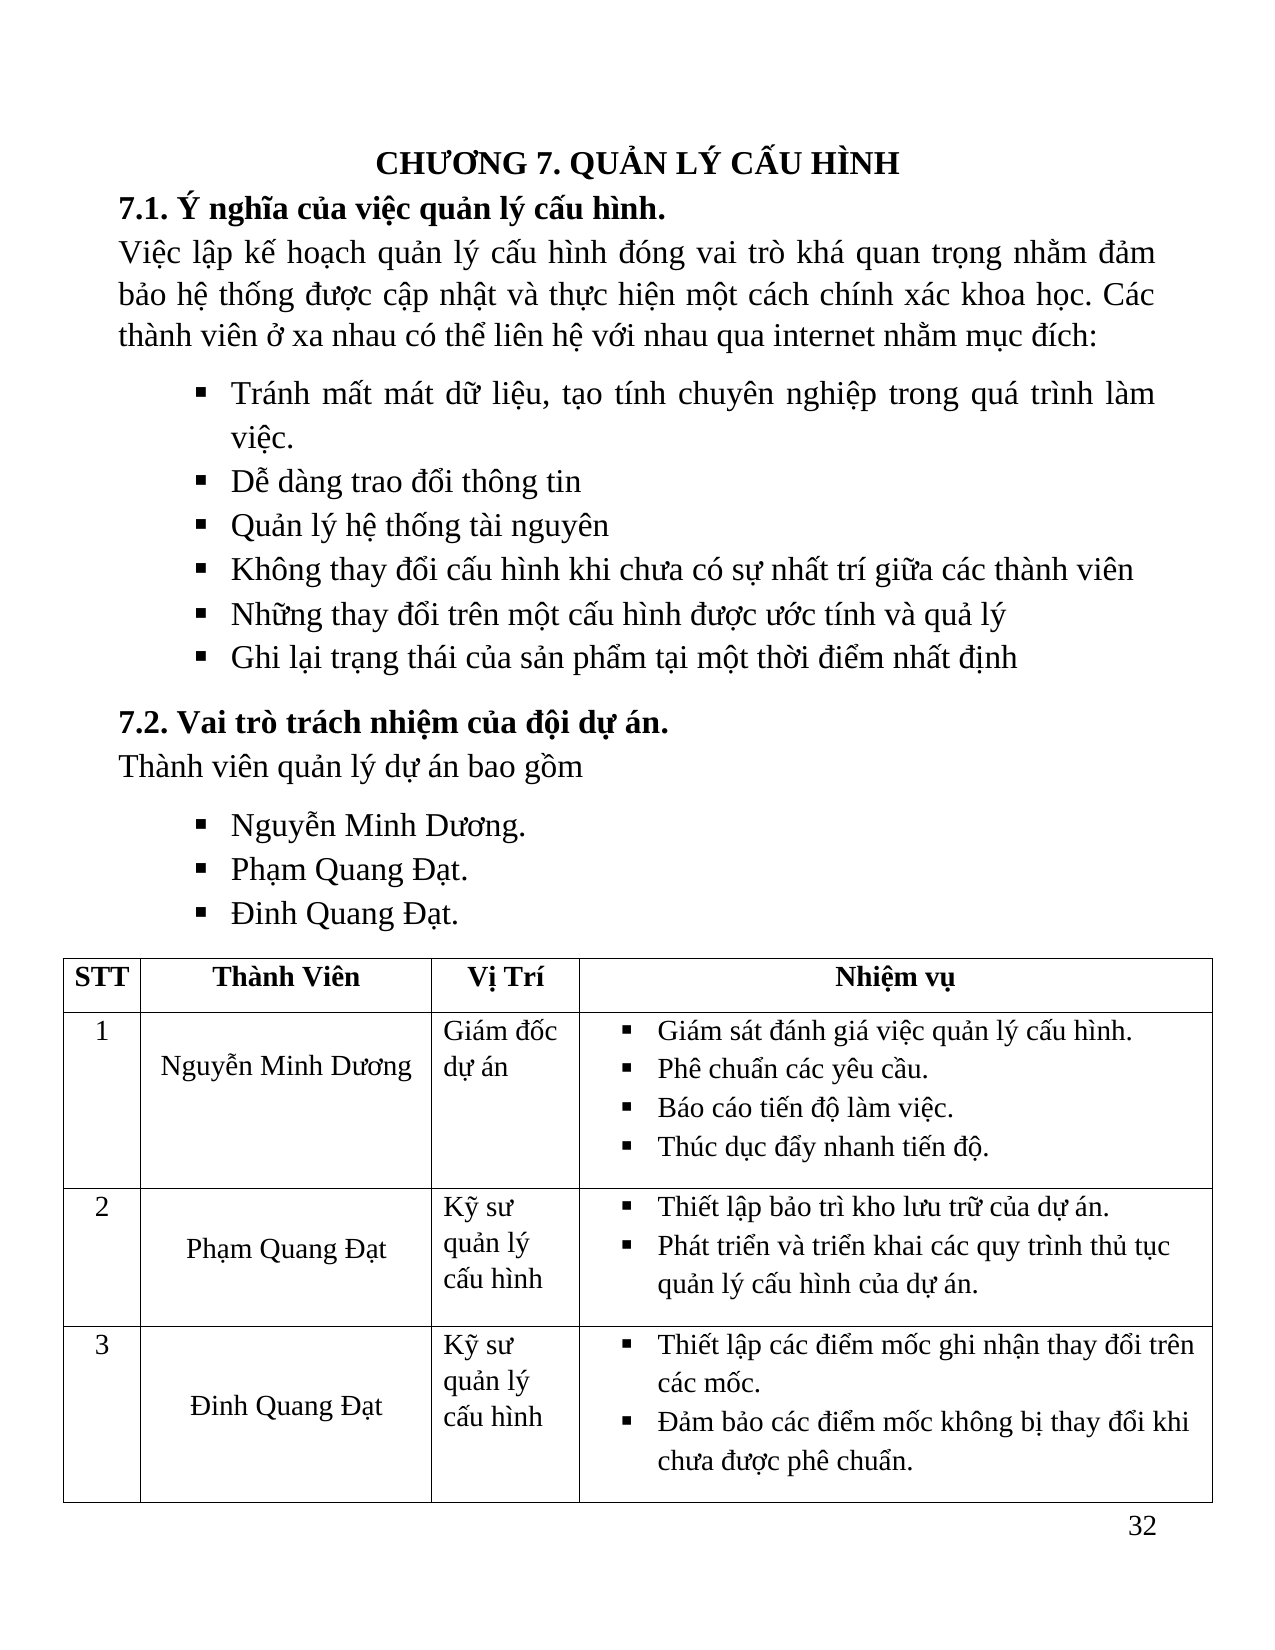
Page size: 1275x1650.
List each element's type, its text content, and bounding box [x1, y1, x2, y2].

list Tránh mất mát dữ liệu, tạo tính chuyên nghiệp trong quá trình làm việc. [193, 373, 1157, 456]
table_cell Thiết lập các điểm mốc ghi nhận thay đổi trên các mốc. Đảm bảo các điểm mốc không bị thay đổi khi chưa được phê chuẩn. [580, 1327, 1212, 1502]
text Việc lập kế hoạch quản lý cấu hình đóng vai trò khá quan trọng nhằm đảm bảo hệ thống được cập nhật và thực hiện một cách chính xác khoa học. Các thành viên ở xa nhau có thể liên hệ với nhau qua internet nhằm mục đích: [118, 233, 1157, 354]
list Không thay đổi cấu hình khi chưa có sự nhất trí giữa các thành viên [193, 550, 1157, 588]
table_header Nhiệm vụ [580, 959, 1212, 1012]
table_cell Giám sát đánh giá việc quản lý cấu hình. Phê chuẩn các yêu cầu. Báo cáo tiến độ làm việc. Thúc dục đẩy nhanh tiến độ. [580, 1013, 1212, 1188]
subtitle 7.2. Vai trò trách nhiệm của đội dự án. [118, 703, 1157, 741]
table_cell Đinh Quang Đạt [141, 1327, 431, 1502]
table_header STT [64, 959, 140, 1012]
text Thành viên quản lý dự án bao gồm [118, 747, 1157, 785]
list Đinh Quang Đạt. [193, 893, 1157, 931]
table_cell Thiết lập bảo trì kho lưu trữ của dự án. Phát triển và triển khai các quy trình thủ tục quản lý cấu hình của dự án. [580, 1189, 1212, 1326]
table_cell Kỹ sư quản lý cấu hình [432, 1189, 579, 1326]
table_cell Phạm Quang Đạt [141, 1189, 431, 1326]
list Ghi lại trạng thái của sản phẩm tại một thời điểm nhất định [193, 638, 1157, 676]
table_cell Kỹ sư quản lý cấu hình [432, 1327, 579, 1502]
table_cell Giám đốc dự án [432, 1013, 579, 1188]
table_cell 3 [64, 1327, 140, 1502]
table_cell 2 [64, 1189, 140, 1326]
subtitle CHƯƠNG 7. QUẢN LÝ CẤU HÌNH [118, 143, 1157, 181]
list Quản lý hệ thống tài nguyên [193, 506, 1157, 544]
list Dễ dàng trao đổi thông tin [193, 462, 1157, 500]
list Phạm Quang Đạt. [193, 849, 1157, 887]
table_cell Nguyễn Minh Dương [141, 1013, 431, 1188]
list Những thay đổi trên một cấu hình được ước tính và quả lý [193, 594, 1157, 632]
table_header Vị Trí [432, 959, 579, 1012]
table_header Thành Viên [141, 959, 431, 1012]
subtitle 7.1. Ý nghĩa của việc quản lý cấu hình. [118, 189, 1157, 227]
table_cell 1 [64, 1013, 140, 1188]
list Nguyễn Minh Dương. [193, 805, 1157, 843]
